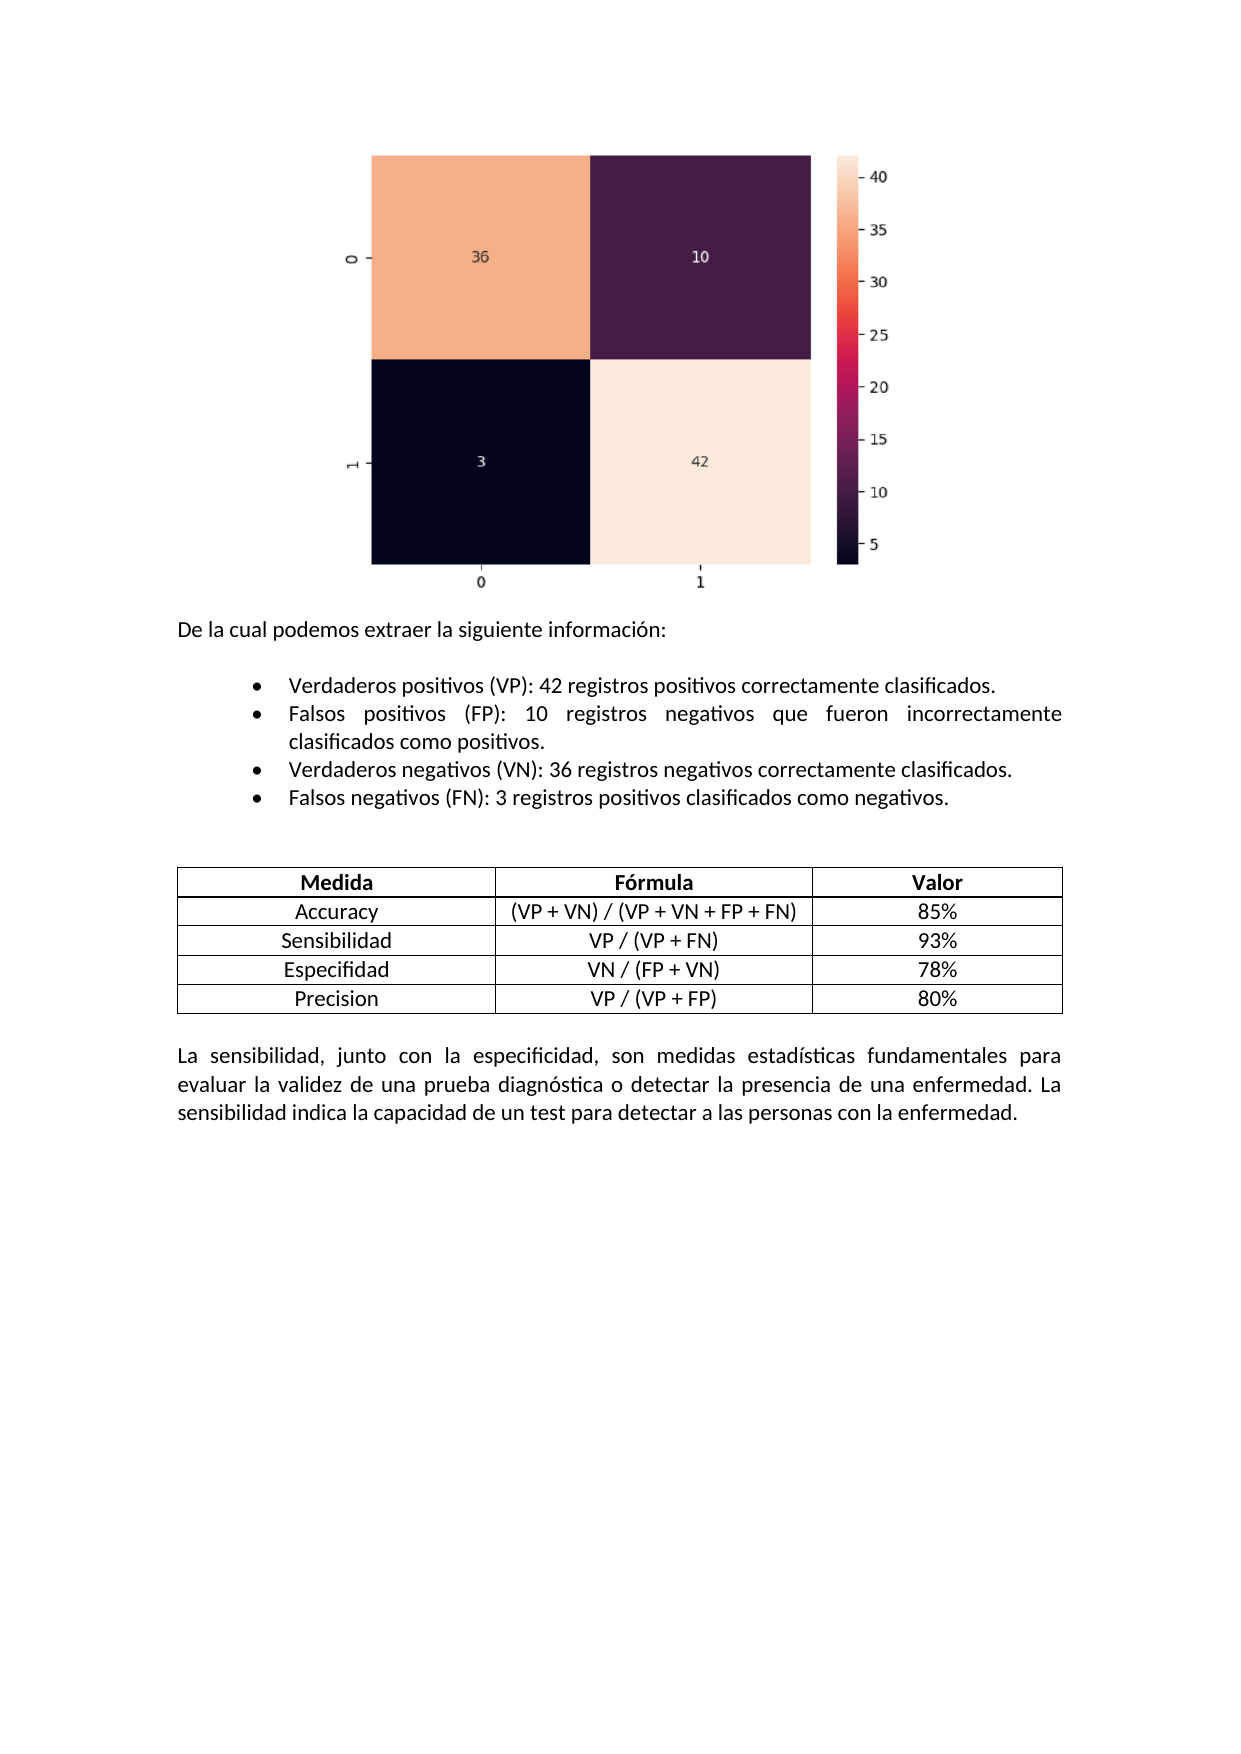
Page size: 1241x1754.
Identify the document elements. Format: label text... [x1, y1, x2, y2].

table_cell Precision [178, 985, 495, 1013]
table_header Valor [813, 868, 1062, 896]
table_cell VP / (VP + FP) [496, 985, 812, 1013]
list Verdaderos negativos (VN): 36 registros negativos correctamente clasificados. [251, 755, 1063, 783]
table_cell VN / (FP + VN) [496, 956, 812, 983]
table_cell 85% [813, 898, 1062, 925]
table_cell (VP + VN) / (VP + VN + FP + FN) [496, 898, 812, 925]
picture [335, 147, 905, 597]
text De la cual podemos extraer la siguiente información: [177, 615, 1063, 643]
table_cell Accuracy [178, 898, 495, 925]
list Verdaderos positivos (VP): 42 registros positivos correctamente clasificados. [251, 671, 1063, 699]
table_header Fórmula [496, 868, 812, 896]
list Falsos negativos (FN): 3 registros positivos clasificados como negativos. [251, 783, 1063, 811]
table_header Medida [178, 868, 495, 896]
table_cell 93% [813, 926, 1062, 954]
text La sensibilidad, junto con la especificidad, son medidas estadísticas fundamentales para evaluar la validez de una prueba diagnóstica o detectar la presencia de una enfermedad. La sensibilidad indica la capacidad de un test para detectar a las personas con la enfermedad. [177, 1042, 1063, 1126]
table_cell 78% [813, 956, 1062, 983]
table_cell VP / (VP + FN) [496, 926, 812, 954]
table_cell 80% [813, 985, 1062, 1013]
list Falsos positivos (FP): 10 registros negativos que fueron incorrectamente clasificados como positivos. [251, 699, 1063, 755]
table_cell Especifidad [178, 956, 495, 983]
table_cell Sensibilidad [178, 926, 495, 954]
